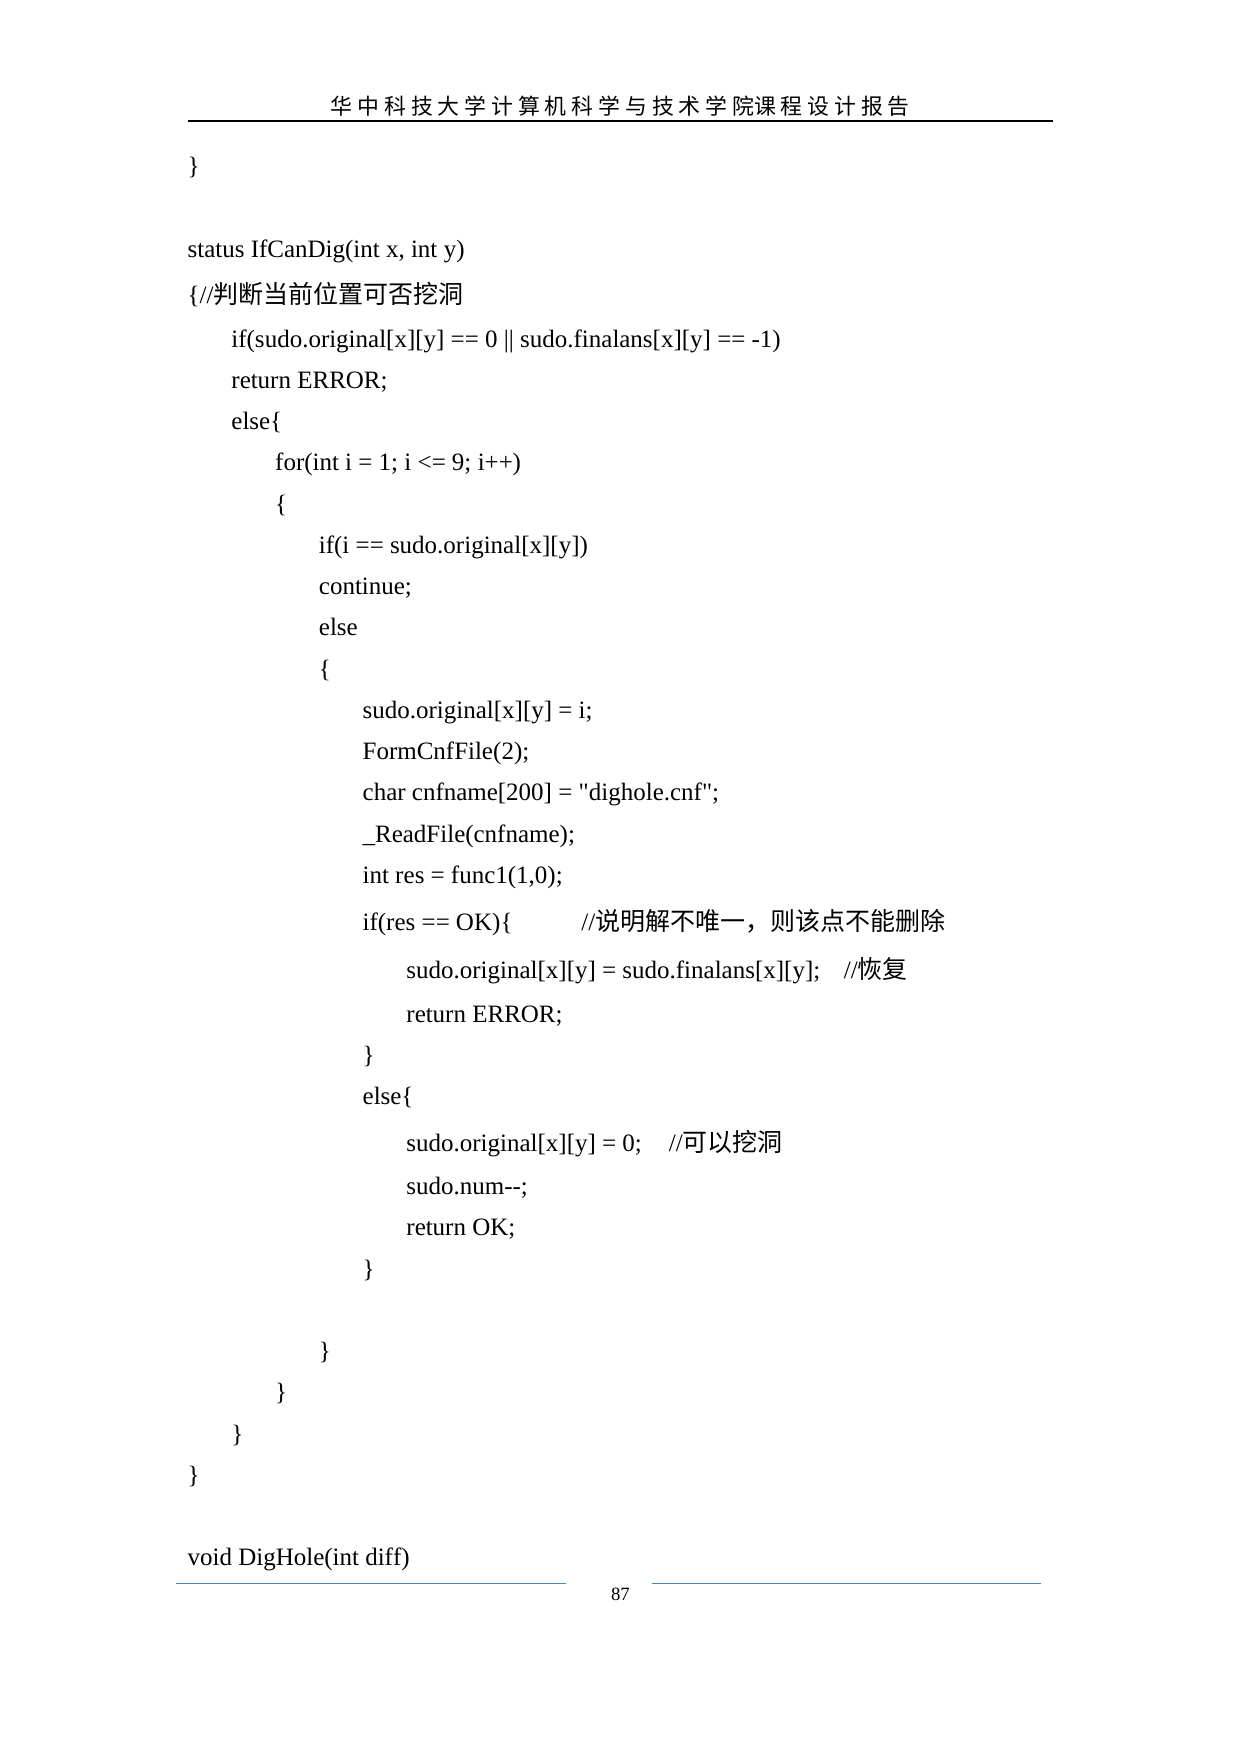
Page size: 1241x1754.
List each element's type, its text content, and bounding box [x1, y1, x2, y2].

text sudo.original[x][y] = 0; //可以挖洞 [187, 1122, 1053, 1159]
text _ReadFile(cnfname); [187, 819, 1053, 847]
text continue; [187, 571, 1053, 600]
text else{ [187, 1081, 1053, 1110]
text FormCnfFile(2); [187, 736, 1053, 765]
text {//判断当前位置可否挖洞 [187, 275, 1053, 311]
text { [187, 489, 1053, 517]
text } [187, 1040, 1053, 1069]
text status IfCanDig(int x, int y) [187, 234, 1053, 262]
text if(sudo.original[x][y] == 0 || sudo.finalans[x][y] == -1) [187, 324, 1053, 352]
text } [187, 1419, 1053, 1447]
text sudo.original[x][y] = sudo.finalans[x][y]; //恢复 [187, 950, 1053, 986]
text for(int i = 1; i <= 9; i++) [187, 447, 1053, 476]
text char cnfname[200] = "dighole.cnf"; [187, 777, 1053, 806]
text } [187, 1254, 1053, 1282]
text void DigHole(int diff) [187, 1542, 1053, 1571]
text { [187, 654, 1053, 682]
text return ERROR; [187, 999, 1053, 1027]
text } [187, 1336, 1053, 1365]
text int res = func1(1,0); [187, 860, 1053, 889]
text else{ [187, 406, 1053, 435]
text } [187, 1377, 1053, 1406]
text return OK; [187, 1212, 1053, 1241]
text return ERROR; [187, 365, 1053, 394]
text sudo.num--; [187, 1171, 1053, 1200]
text else [187, 612, 1053, 641]
text } [187, 1460, 1053, 1489]
text sudo.original[x][y] = i; [187, 695, 1053, 724]
text if(res == OK){ //说明解不唯一，则该点不能删除 [187, 901, 1053, 937]
text if(i == sudo.original[x][y]) [187, 530, 1053, 559]
text } [187, 151, 1053, 180]
